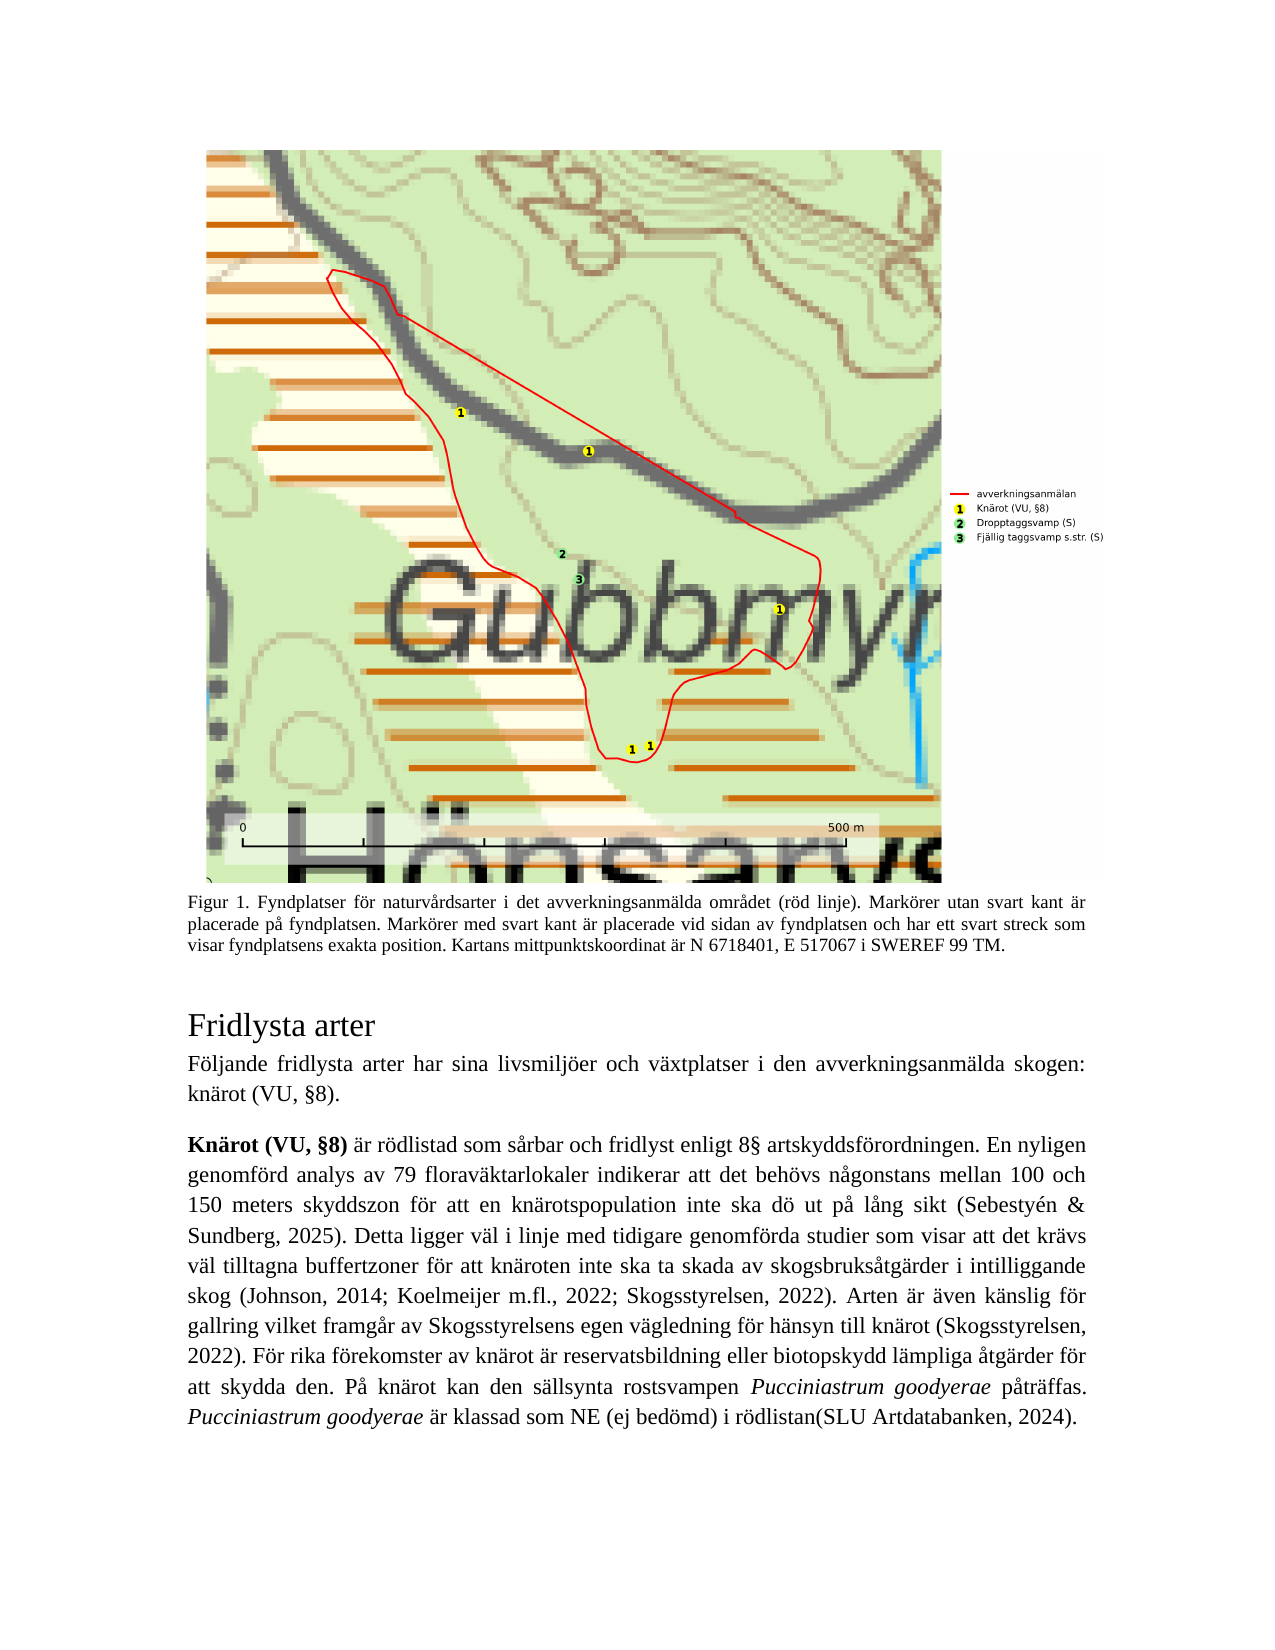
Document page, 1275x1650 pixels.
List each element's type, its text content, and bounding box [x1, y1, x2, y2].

text Följande fridlysta arter har sina livsmiljöer och växtplatser i den avverkningsanmälda skogen: knärot (VU, §8). [187, 1050, 1087, 1106]
text Figur 1. Fyndplatser för naturvårdsarter i det avverkningsanmälda området (röd linje). Markörer utan svart kant är placerade på fyndplatsen. Markörer med svart kant är placerade vid sidan av fyndplatsen och har ett svart streck som visar fyndplatsens exakta position. Kartans mittpunktskoordinat är N 6718401, E 517067 i SWEREF 99 TM. [187, 891, 1087, 956]
subtitle Fridlysta arter [187, 1006, 1087, 1044]
text Knärot (VU, §8) är rödlistad som sårbar och fridlyst enligt 8§ artskyddsförordningen. En nyligen genomförd analys av 79 floraväktarlokaler indikerar att det behövs någonstans mellan 100 och 150 meters skyddszon för att en knärotspopulation inte ska dö ut på lång sikt (Sebestyén & Sundberg, 2025). Detta ligger väl i linje med tidigare genomförda studier som visar att det krävs väl tilltagna buffertzoner för att knäroten inte ska ta skada av skogsbruksåtgärder i intilliggande skog (Johnson, 2014; Koelmeijer m.fl., 2022; Skogsstyrelsen, 2022). Arten är även känslig för gallring vilket framgår av Skogsstyrelsens egen vägledning för hänsyn till knärot (Skogsstyrelsen, 2022). För rika förekomster av knärot är reservatsbildning eller biotopskydd lämpliga åtgärder för att skydda den. På knärot kan den sällsynta rostsvampen Pucciniastrum goodyerae påträffas. Pucciniastrum goodyerae är klassad som NE (ej bedömd) i rödlistan(SLU Artdatabanken, 2024). [187, 1131, 1087, 1429]
picture [206, 150, 1107, 883]
